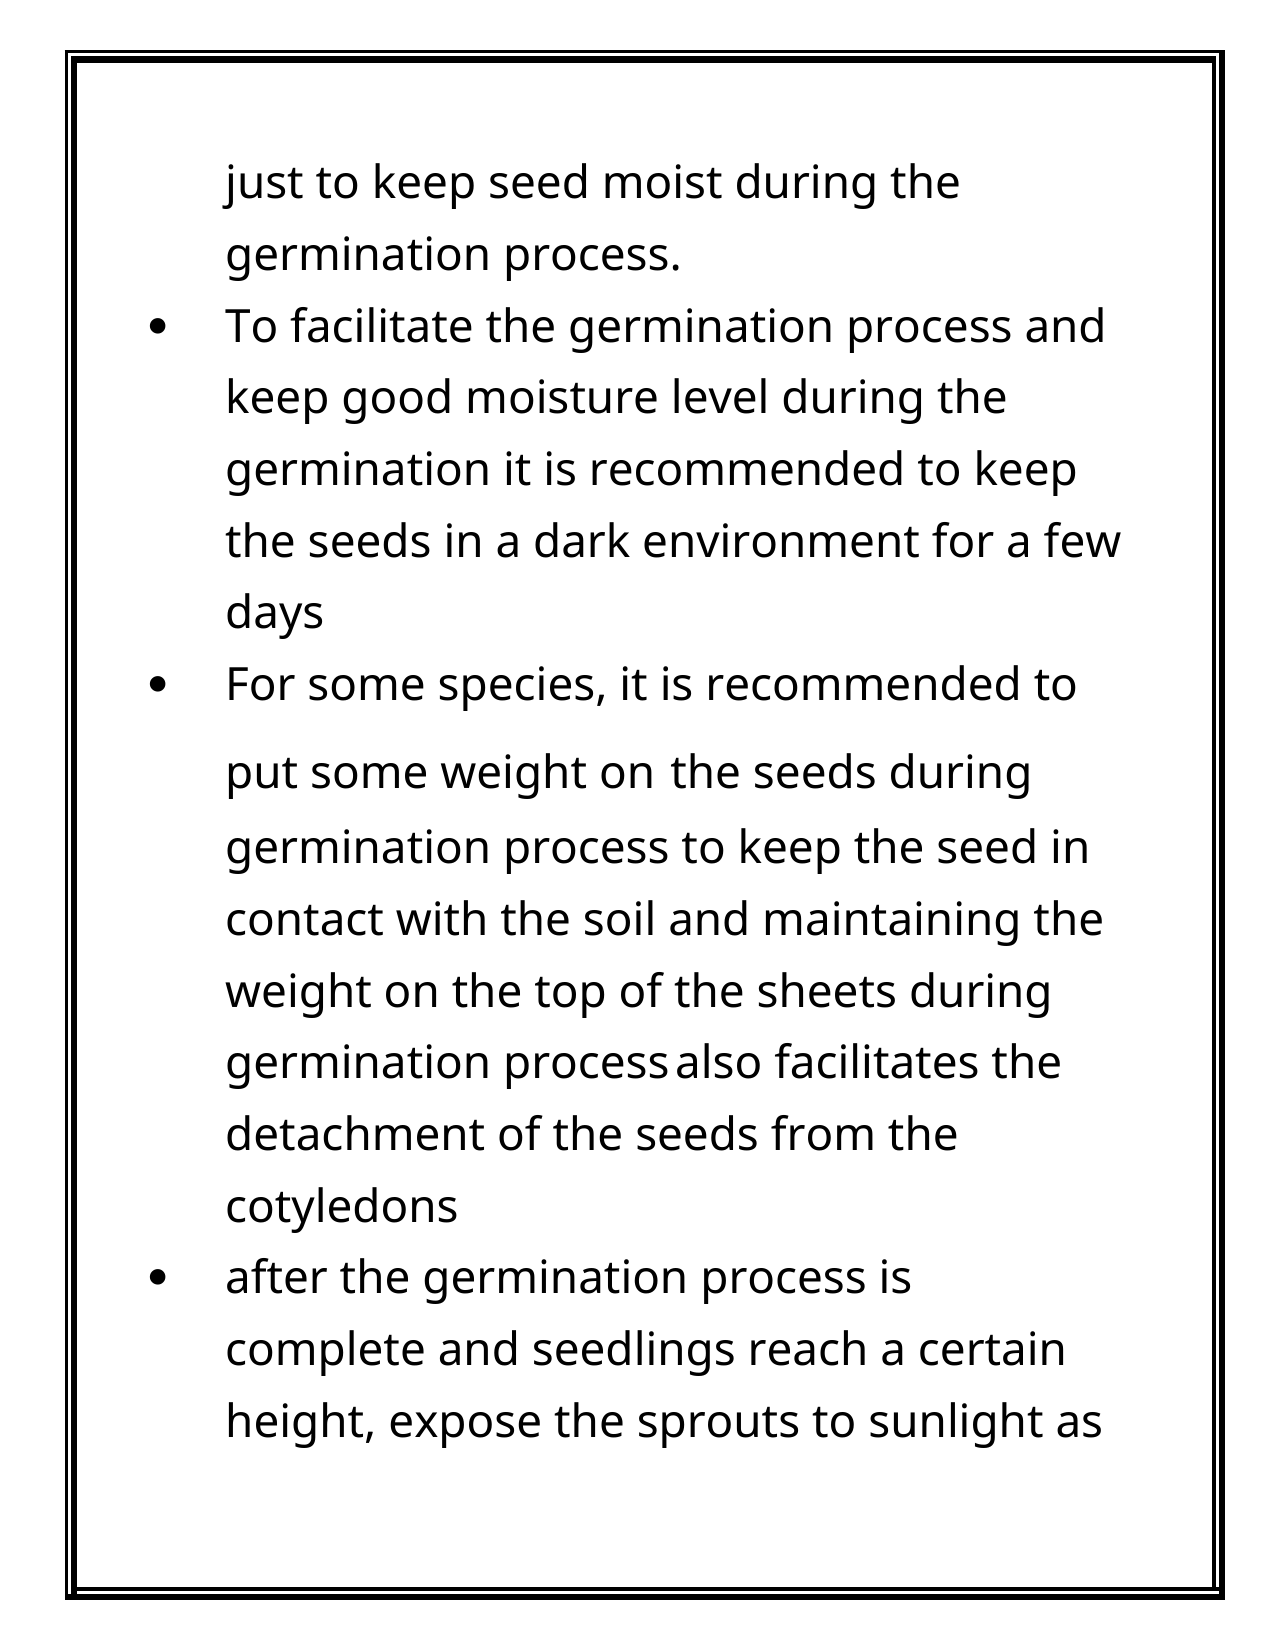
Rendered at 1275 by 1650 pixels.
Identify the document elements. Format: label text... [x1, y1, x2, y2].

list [150, 1245, 1125, 1450]
list To facilitate the germination process and keep good moisture level during the germination it is recommended to keep the seeds in a dark environment for a few days [150, 293, 1125, 642]
list For some species, it is recommended to put some weight on the seeds during germination process to keep the seed in contact with the soil and maintaining the weight on the top of the sheets during germination process also facilitates the detachment of the seeds from the cotyledons [150, 652, 1125, 1235]
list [150, 150, 1125, 284]
